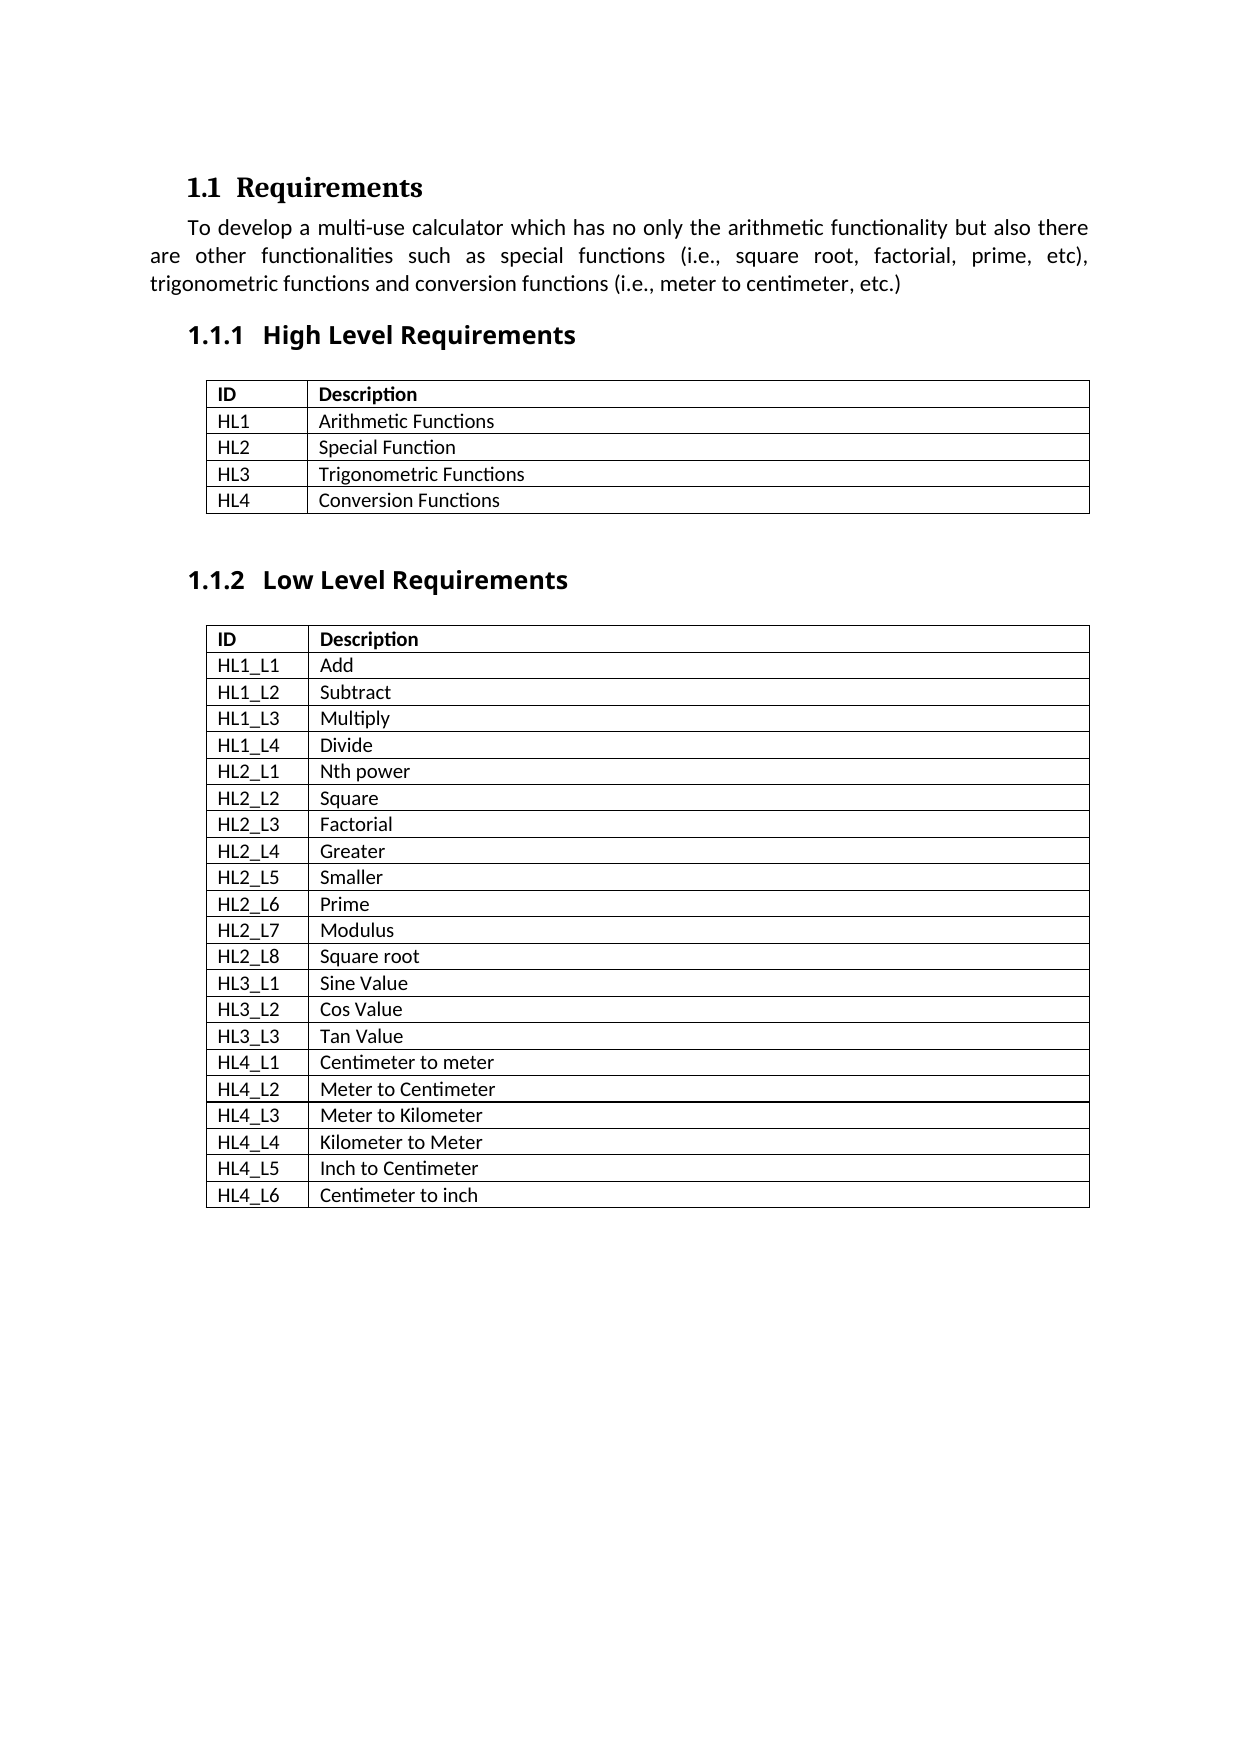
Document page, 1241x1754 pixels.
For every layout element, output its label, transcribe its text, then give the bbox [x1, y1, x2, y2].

table_cell HL2_L5 [207, 864, 308, 890]
table_cell Sine Value [309, 970, 1089, 996]
table_header Description [309, 626, 1089, 652]
table_header Description [308, 381, 1089, 407]
table_cell HL2_L1 [207, 759, 308, 784]
subtitle Low Level Requirements [187, 562, 1090, 597]
table_cell Divide [309, 732, 1089, 757]
table_cell HL2_L4 [207, 838, 308, 863]
text To develop a multi-use calculator which has no only the arithmetic functionality but also there are other functionalities such as special functions (i.e., square root, factorial, prime, etc), trigonometric functions and conversion functions (i.e., meter to centimeter, etc.) [150, 213, 1090, 297]
table_cell Conversion Functions [308, 487, 1089, 513]
table_cell Add [309, 653, 1089, 678]
table_cell Subtract [309, 679, 1089, 704]
table_cell Multiply [309, 706, 1089, 731]
table_header ID [207, 381, 307, 407]
table_cell HL1_L2 [207, 679, 308, 704]
table_cell HL4_L5 [207, 1155, 308, 1181]
table_cell Square root [309, 944, 1089, 969]
table_cell HL2_L6 [207, 891, 308, 916]
table_cell HL3_L1 [207, 970, 308, 996]
table_cell HL3 [207, 461, 307, 486]
table_cell Inch to Centimeter [309, 1155, 1089, 1181]
table_cell HL2 [207, 434, 307, 460]
table_cell Square [309, 785, 1089, 810]
table_cell HL4_L1 [207, 1050, 308, 1075]
table_cell HL1_L4 [207, 732, 308, 757]
table_cell HL2_L2 [207, 785, 308, 810]
table_cell Prime [309, 891, 1089, 916]
table_cell Modulus [309, 917, 1089, 943]
table_cell Meter to Kilometer [309, 1103, 1089, 1128]
table_cell Special Function [308, 434, 1089, 460]
table_cell Cos Value [309, 997, 1089, 1022]
table_cell Greater [309, 838, 1089, 863]
table_cell Factorial [309, 811, 1089, 837]
subtitle Requirements [187, 171, 1090, 204]
table_cell HL4_L2 [207, 1076, 308, 1101]
table_cell Nth power [309, 759, 1089, 784]
table_cell Centimeter to meter [309, 1050, 1089, 1075]
table_cell HL3_L3 [207, 1023, 308, 1048]
table_cell Kilometer to Meter [309, 1129, 1089, 1154]
table_cell HL2_L7 [207, 917, 308, 943]
table_cell Smaller [309, 864, 1089, 890]
subtitle High Level Requirements [187, 318, 1090, 352]
table_cell HL4_L4 [207, 1129, 308, 1154]
table_header ID [207, 626, 308, 652]
table_cell HL4_L6 [207, 1182, 308, 1207]
table_cell Meter to Centimeter [309, 1076, 1089, 1101]
table_cell Tan Value [309, 1023, 1089, 1048]
table_cell HL3_L2 [207, 997, 308, 1022]
table_cell Centimeter to inch [309, 1182, 1089, 1207]
table_cell HL1_L1 [207, 653, 308, 678]
table_cell HL4 [207, 487, 307, 513]
table_cell Arithmetic Functions [308, 408, 1089, 433]
table_cell HL2_L8 [207, 944, 308, 969]
table_cell HL2_L3 [207, 811, 308, 837]
table_cell HL1 [207, 408, 307, 433]
table_cell HL1_L3 [207, 706, 308, 731]
table_cell HL4_L3 [207, 1103, 308, 1128]
table_cell Trigonometric Functions [308, 461, 1089, 486]
